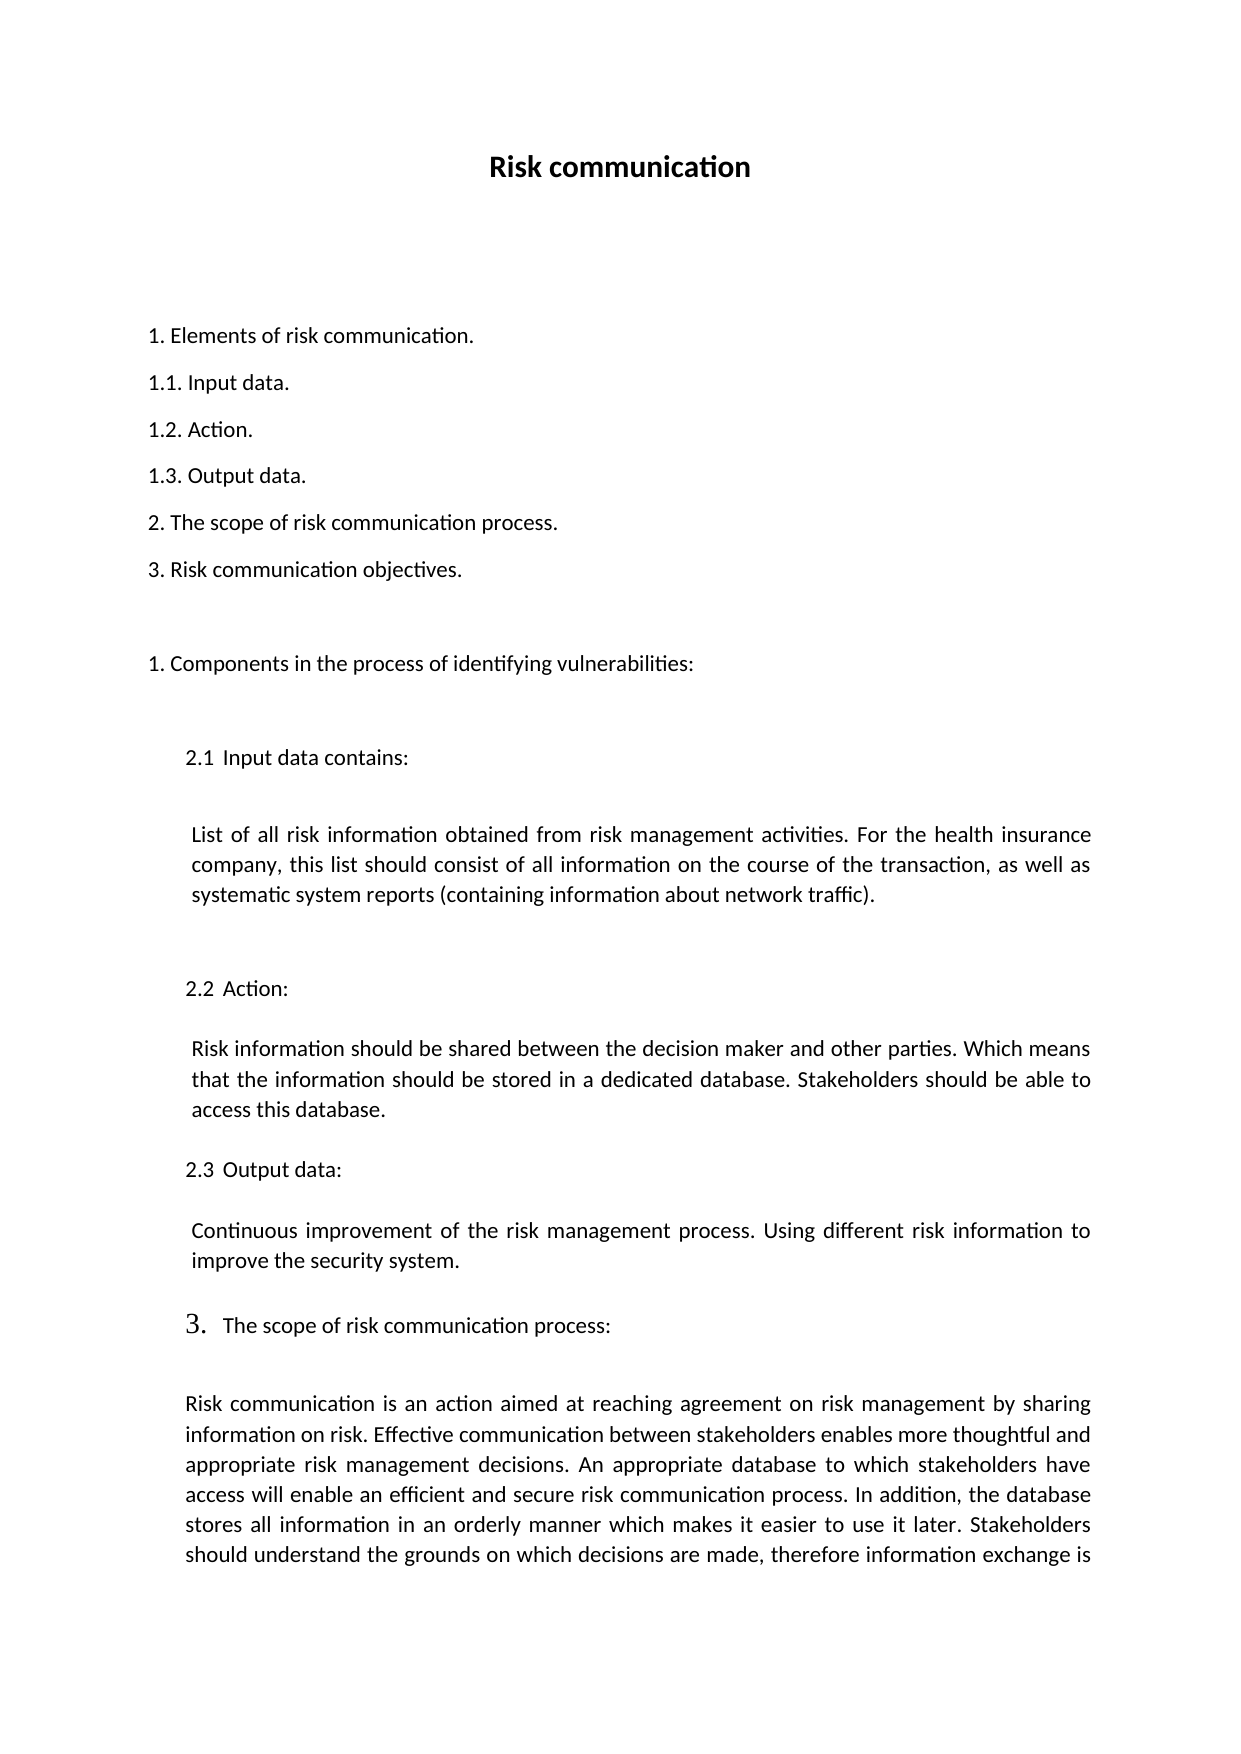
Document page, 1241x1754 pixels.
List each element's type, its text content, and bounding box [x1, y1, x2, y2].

text 1.2. Action. [148, 415, 1093, 443]
text 2. The scope of risk communication process. [148, 508, 1093, 537]
text Risk communication [148, 148, 1093, 186]
text 1. Elements of risk communication. [148, 321, 1093, 349]
list Input data contains: [185, 743, 1093, 771]
text 1. Components in the process of identifying vulnerabilities: [148, 649, 1093, 677]
list Action: [185, 974, 1093, 1002]
text List of all risk information obtained from risk management activities. For the health insurance company, this list should consist of all information on the course of the transaction, as well as systematic system reports (containing information about network traffic). [191, 820, 1093, 908]
text 1.1. Input data. [148, 368, 1093, 396]
list The scope of risk communication process: [185, 1306, 1093, 1340]
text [185, 1389, 1093, 1568]
text 1.3. Output data. [148, 462, 1093, 490]
list Risk information should be shared between the decision maker and other parties. Which means that the information should be stored in a dedicated database. Stakeholders should be able to access this database. [191, 1034, 1093, 1123]
list Continuous improvement of the risk management process. Using different risk information to improve the security system. [191, 1216, 1093, 1274]
list Output data: [185, 1155, 1093, 1183]
text 3. Risk communication objectives. [148, 555, 1093, 583]
